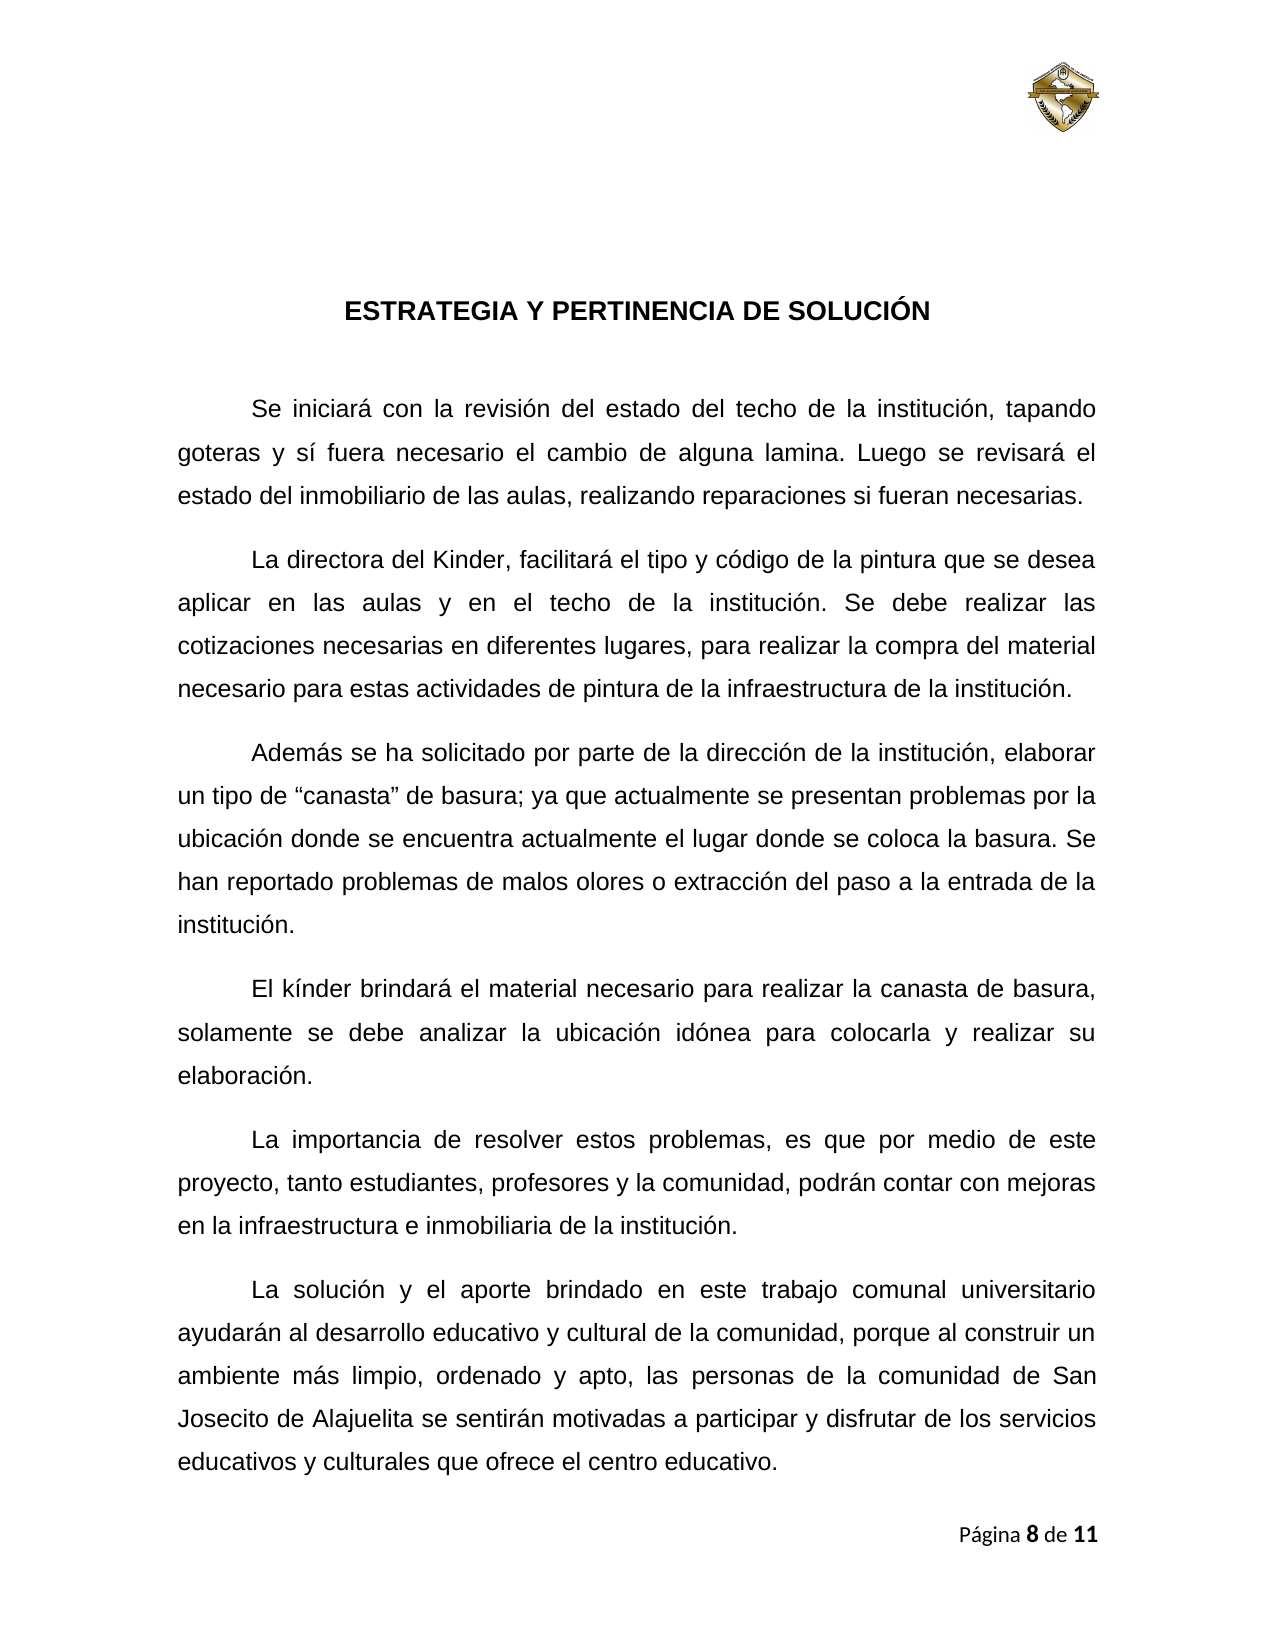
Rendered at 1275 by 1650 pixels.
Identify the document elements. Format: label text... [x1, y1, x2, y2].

text La importancia de resolver estos problemas, es que por medio de este proyecto, tanto estudiantes, profesores y la comunidad, podrán contar con mejoras en la infraestructura e inmobiliaria de la institución. [177, 1124, 1098, 1239]
text La solución y el aporte brindado en este trabajo comunal universitario ayudarán al desarrollo educativo y cultural de la comunidad, porque al construir un ambiente más limpio, ordenado y apto, las personas de la comunidad de San Josecito de Alajuelita se sentirán motivadas a participar y disfrutar de los servicios educativos y culturales que ofrece el centro educativo. [177, 1275, 1098, 1476]
text Se iniciará con la revisión del estado del techo de la institución, tapando goteras y sí fuera necesario el cambio de alguna lamina. Luego se revisará el estado del inmobiliario de las aulas, realizando reparaciones si fueran necesarias. [177, 394, 1098, 509]
text Además se ha solicitado por parte de la dirección de la institución, elaborar un tipo de “canasta” de basura; ya que actualmente se presentan problemas por la ubicación donde se encuentra actualmente el lugar donde se coloca la basura. Se han reportado problemas de malos olores o extracción del paso a la entrada de la institución. [177, 738, 1098, 939]
subtitle ESTRATEGIA Y PERTINENCIA DE SOLUCIÓN [177, 294, 1098, 326]
text La directora del Kinder, facilitará el tipo y código de la pintura que se desea aplicar en las aulas y en el techo de la institución. Se debe realizar las cotizaciones necesarias en diferentes lugares, para realizar la compra del material necesario para estas actividades de pintura de la infraestructura de la institución. [177, 544, 1098, 703]
picture [1027, 62, 1099, 132]
text El kínder brindará el material necesario para realizar la canasta de basura, solamente se debe analizar la ubicación idónea para colocarla y realizar su elaboración. [177, 974, 1098, 1089]
